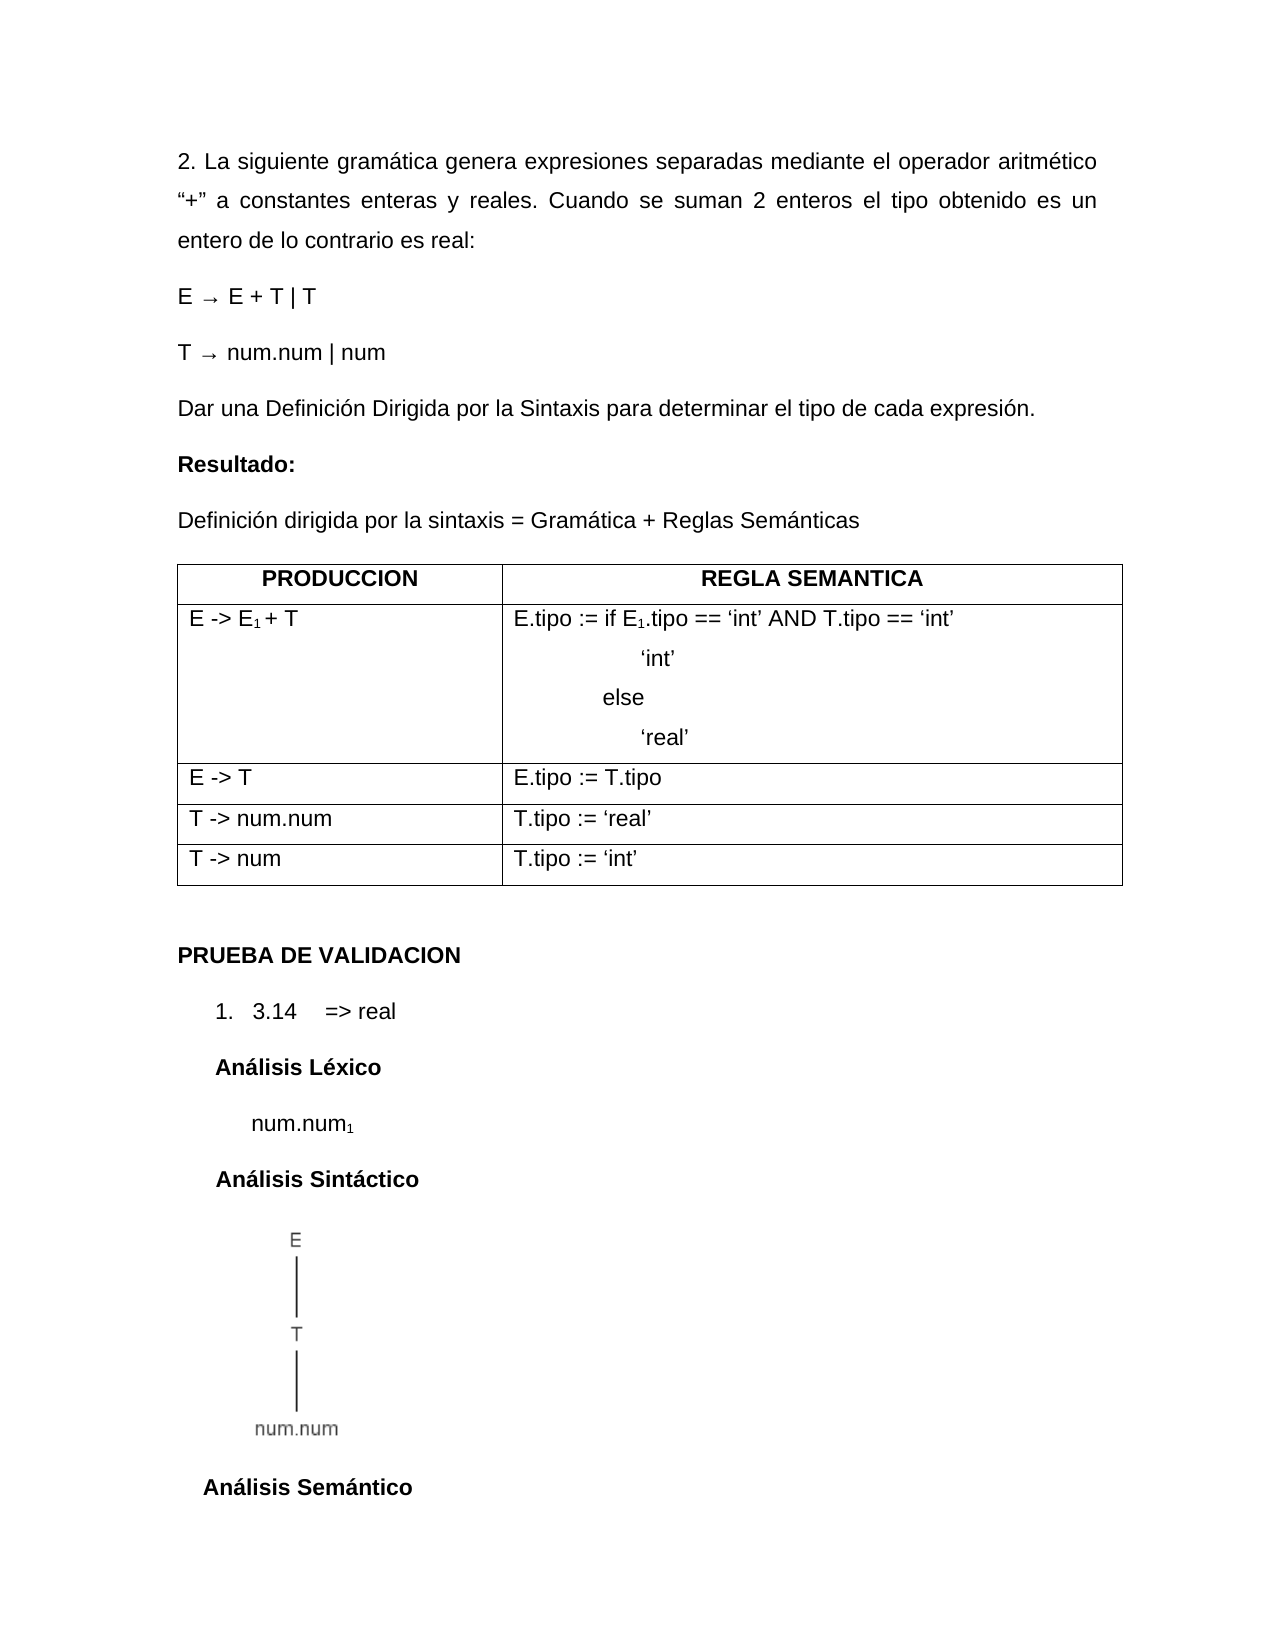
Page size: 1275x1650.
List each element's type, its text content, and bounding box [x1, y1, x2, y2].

table_header REGLA SEMANTICA [503, 565, 1122, 604]
table_cell T -> num [178, 845, 502, 884]
text T → num.num | num [177, 339, 1098, 365]
text Definición dirigida por la sintaxis = Gramática + Reglas Semánticas [177, 507, 1098, 534]
table_cell T -> num.num [178, 805, 502, 844]
table_cell T.tipo := ‘real’ [503, 805, 1122, 844]
text Análisis Léxico [215, 1054, 1098, 1080]
text 2. La siguiente gramática genera expresiones separadas mediante el operador aritmético “+” a constantes enteras y reales. Cuando se suman 2 enteros el tipo obtenido es un entero de lo contrario es real: [177, 148, 1098, 253]
text E → E + T | T [177, 283, 1098, 309]
picture [251, 1222, 344, 1445]
list 3.14 => real [215, 998, 1098, 1024]
text Análisis Semántico [177, 1474, 1098, 1500]
text num.num1 [215, 1110, 1098, 1136]
table_cell E -> E1 + T [178, 605, 502, 763]
text PRUEBA DE VALIDACION [177, 942, 1098, 968]
text Dar una Definición Dirigida por la Sintaxis para determinar el tipo de cada expresión. [177, 395, 1098, 421]
table_cell T.tipo := ‘int’ [503, 845, 1122, 884]
text Análisis Sintáctico [177, 1166, 1098, 1193]
table_cell E.tipo := T.tipo [503, 764, 1122, 803]
text Resultado: [177, 451, 1098, 477]
table_cell E.tipo := if E1.tipo == ‘int’ AND T.tipo == ‘int’ ‘int’ else ‘real’ [503, 605, 1122, 763]
table_header PRODUCCION [178, 565, 502, 604]
table_cell E -> T [178, 764, 502, 803]
